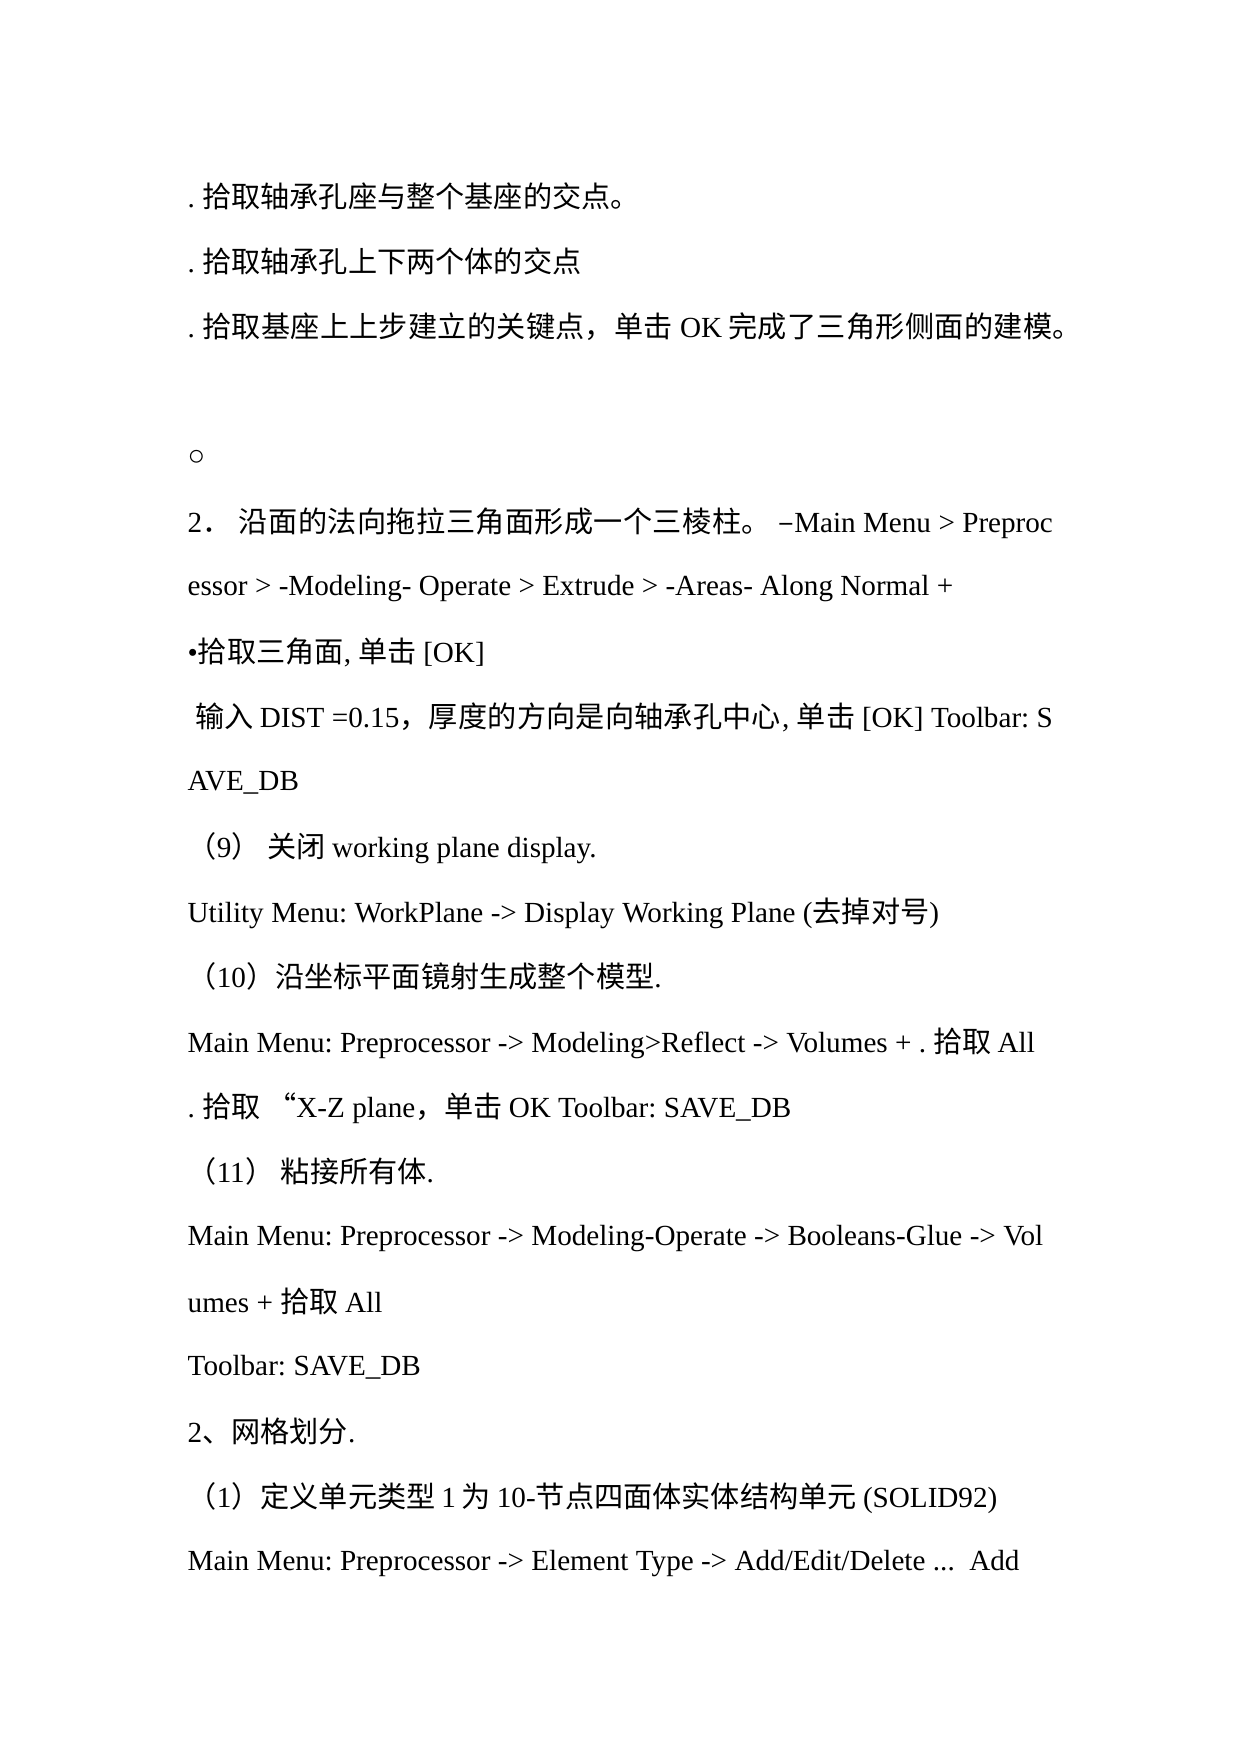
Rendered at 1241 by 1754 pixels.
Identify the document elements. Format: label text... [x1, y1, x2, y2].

text 2、网格划分. [187, 1397, 1053, 1462]
text Utility Menu: WorkPlane -> Display Working Plane (去掉对号) [187, 877, 1053, 942]
text Toolbar: SAVE_DB [187, 1332, 1053, 1397]
text Main Menu: Preprocessor -> Modeling>Reflect -> Volumes + . 拾取All [187, 1007, 1053, 1072]
text 2． 沿面的法向拖拉三角面形成一个三棱柱。 –Main Menu > Preprocessor > -Modeling- Operate > Extrude > -Areas- Along Normal + [187, 487, 1053, 617]
text . 拾取 “X-Z plane，单击OK Toolbar: SAVE_DB [187, 1072, 1053, 1137]
text . 拾取轴承孔上下两个体的交点 [187, 227, 1053, 292]
text •拾取三角面, 单击 [OK] [187, 617, 1053, 682]
text （1）定义单元类型1为10-节点四面体实体结构单元 (SOLID92) [187, 1462, 1053, 1527]
text . 拾取基座上上步建立的关键点，单击OK完成了三角形侧面的建模。 [187, 292, 1053, 422]
text （11） 粘接所有体. [187, 1137, 1053, 1202]
text . 拾取轴承孔座与整个基座的交点。 [187, 162, 1053, 227]
text ○ [187, 422, 1053, 487]
text （10）沿坐标平面镜射生成整个模型. [187, 942, 1053, 1007]
text Main Menu: Preprocessor -> Element Type -> Add/Edit/Delete ... Add [187, 1527, 1053, 1592]
text 输入DIST =0.15，厚度的方向是向轴承孔中心, 单击 [OK] Toolbar: SAVE_DB [187, 682, 1053, 812]
text Main Menu: Preprocessor -> Modeling-Operate -> Booleans-Glue -> Volumes + 拾取 All [187, 1202, 1053, 1332]
text （9） 关闭 working plane display. [187, 812, 1053, 877]
